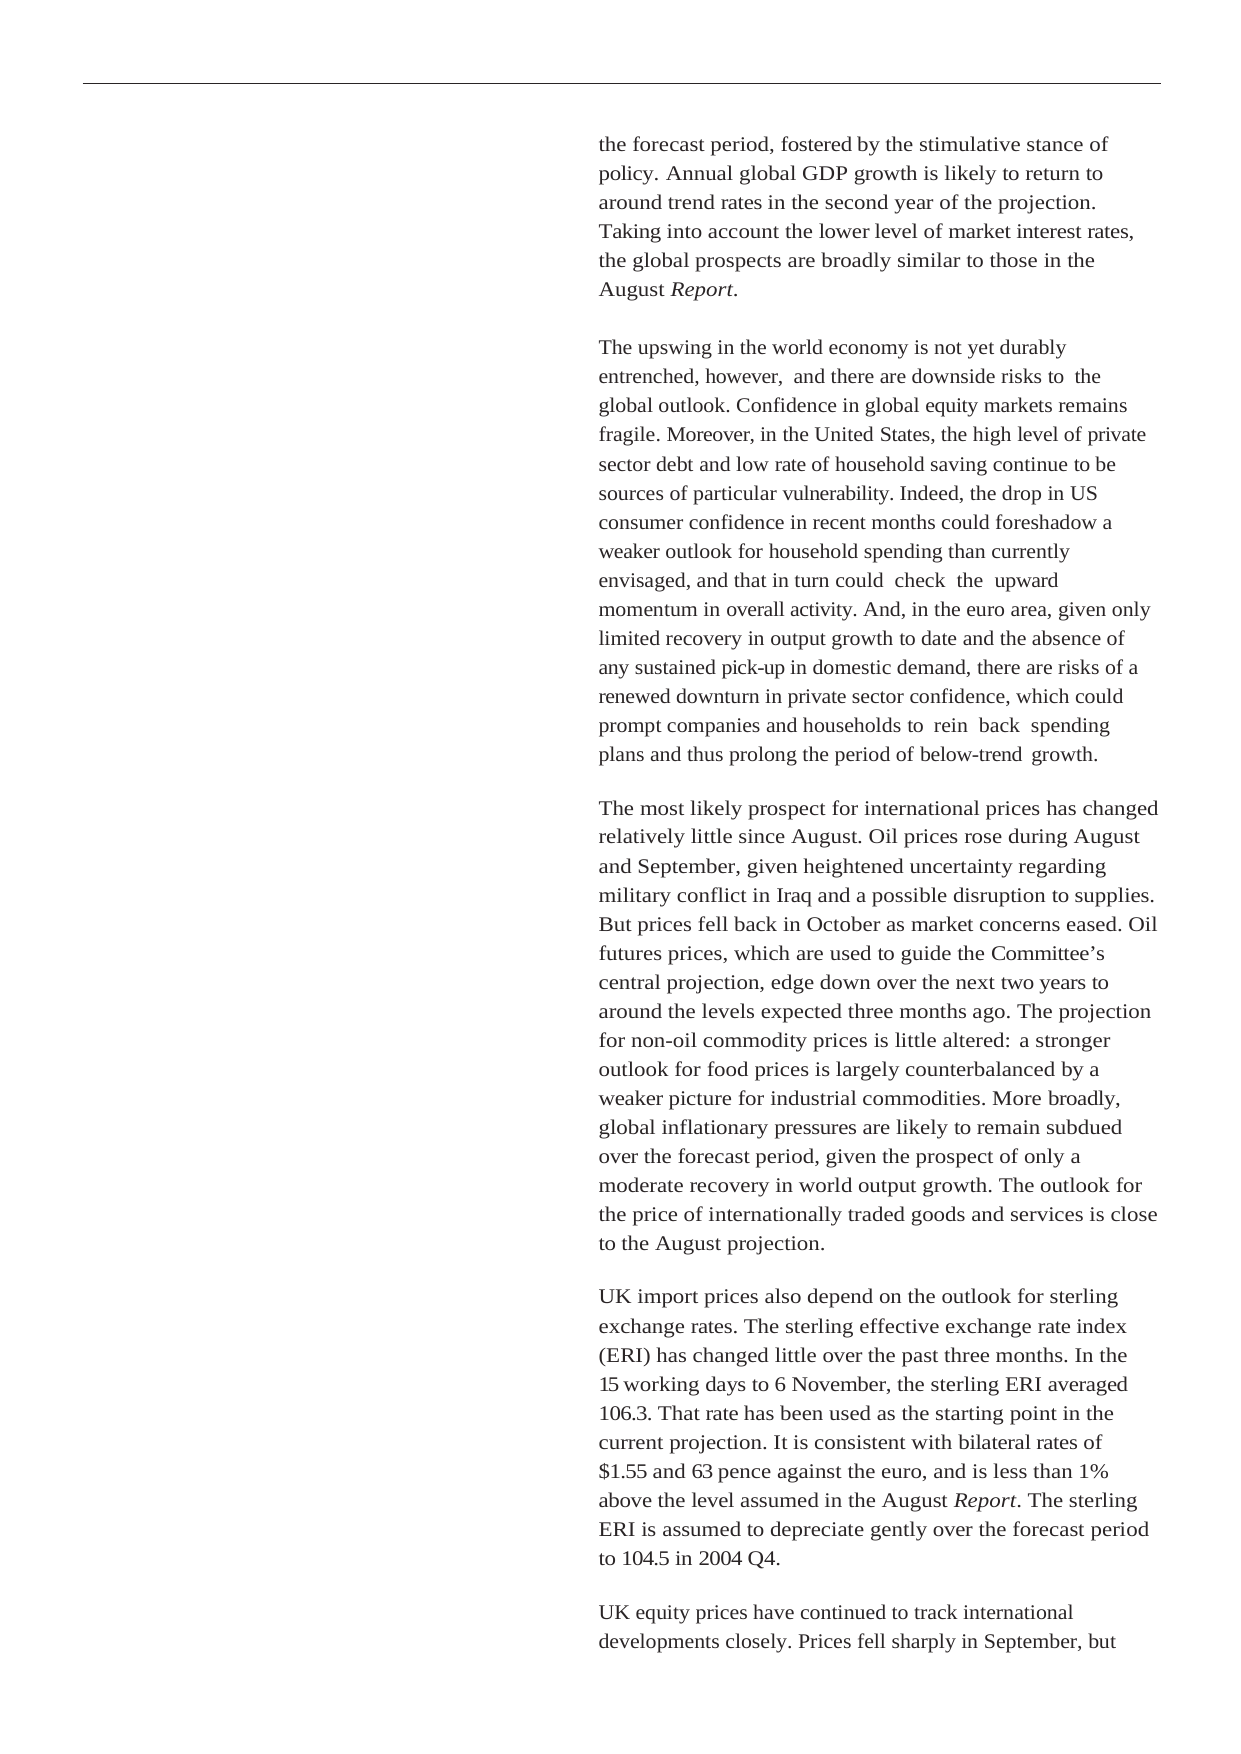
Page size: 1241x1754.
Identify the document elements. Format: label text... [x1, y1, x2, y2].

text the forecast period, fostered by the stimulative stance of policy. Annual global GDP growth is likely to return to around trend rates in the second year of the projection. Taking into account the lower level of market interest rates, the global prospects are broadly similar to those in the August Report. [598, 132, 1155, 301]
text UK import prices also depend on the outlook for sterling exchange rates. The sterling effective exchange rate index (ERI) has changed little over the past three months. In the 15 working days to 6 November, the sterling ERI averaged 106.3. That rate has been used as the starting point in the current projection. It is consistent with bilateral rates of [598, 1284, 1129, 1454]
text $1.55 and 63 pence against the euro, and is less than 1% above the level assumed in the August Report. The sterling ERI is assumed to depreciate gently over the forecast period to 104.5 in 2004 Q4. [598, 1459, 1158, 1570]
text The most likely prospect for international prices has changed relatively little since August. Oil prices rose during August and September, given heightened uncertainty regarding military conflict in Iraq and a possible disruption to supplies. But prices fell back in October as market concerns eased. Oil futures prices, which are used to guide the Committee’s central projection, edge down over the next two years to around the levels expected three months ago. The projection for non-oil commodity prices is little altered: a stronger outlook for food prices is largely counterbalanced by a weaker picture for industrial commodities. More broadly, global inflationary pressures are likely to remain subdued over the forecast period, given the prospect of only a moderate recovery in world output growth. The outlook for the price of internationally traded goods and services is close to the August projection. [598, 795, 1160, 1255]
text The upswing in the world economy is not yet durably entrenched, however, and there are downside risks to the global outlook. Confidence in global equity markets remains fragile. Moreover, in the United States, the high level of private sector debt and low rate of household saving continue to be sources of particular vulnerability. Indeed, the drop in US consumer confidence in recent months could foreshadow a weaker outlook for household spending than currently envisaged, and that in turn could check the upward momentum in overall activity. And, in the euro area, given only limited recovery in output growth to date and the absence of any sustained pick-up in domestic demand, there are risks of a renewed downturn in private sector confidence, which could prompt companies and households to rein back spending plans and thus prolong the period of below-trend growth. [598, 335, 1155, 766]
text UK equity prices have continued to track international developments closely. Prices fell sharply in September, but [598, 1600, 1173, 1653]
